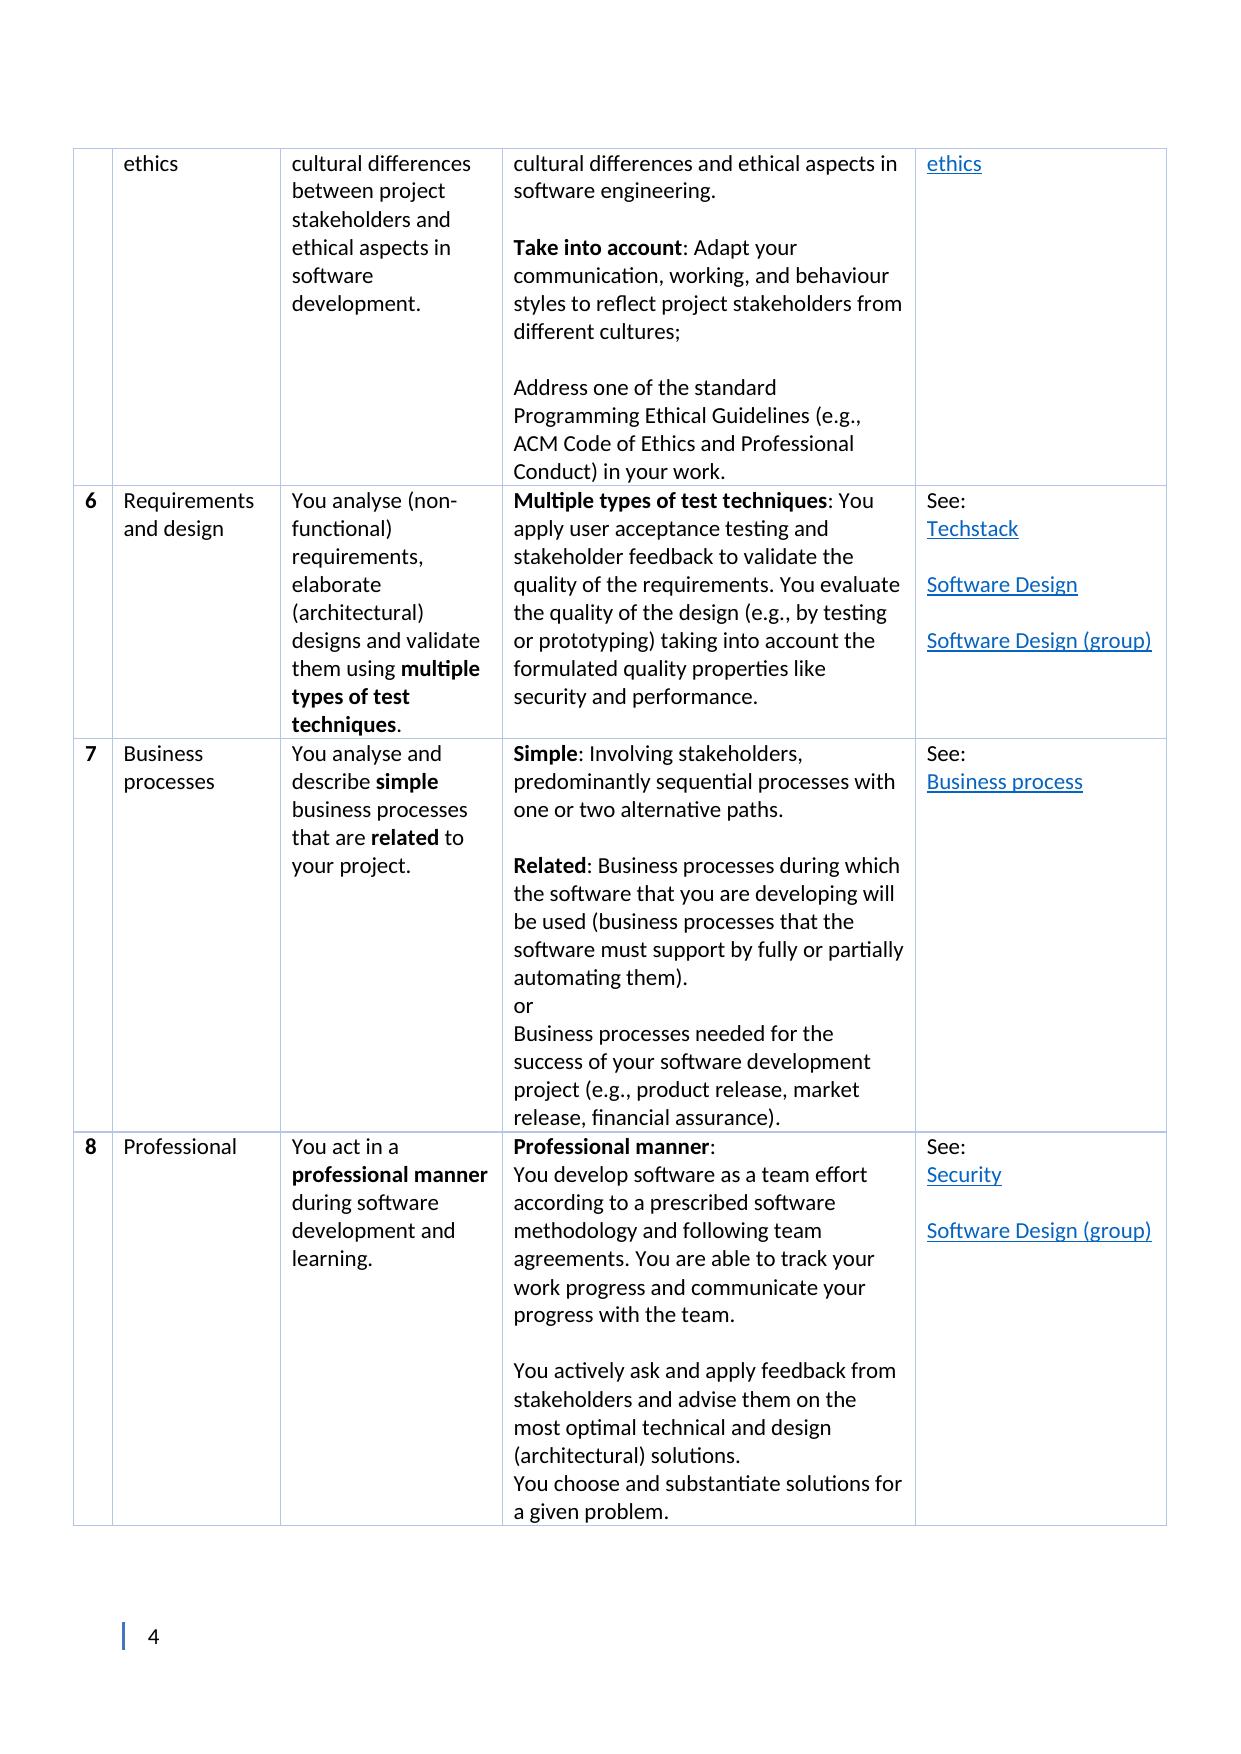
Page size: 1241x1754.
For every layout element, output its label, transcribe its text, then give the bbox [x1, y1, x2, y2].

table_cell You recognize and take into account cultural differences between project stakeholders and ethical aspects in software development. [281, 149, 502, 485]
table_cell You analyse (non-functional) requirements, elaborate (architectural) designs and validate them using multiple types of test techniques. [281, 486, 502, 738]
table_cell See: Techstack Software Design Software Design (group) [916, 486, 1166, 738]
table_cell 5 [74, 149, 112, 485]
table_cell 7 [74, 739, 112, 1131]
table_cell You analyse and describe simple business processes that are related to your project. [281, 739, 502, 1131]
table_cell Business processes [113, 739, 280, 1131]
table_cell You act in a professional manner during software development and learning. [281, 1133, 502, 1525]
table_cell Simple: Involving stakeholders, predominantly sequential processes with one or two alternative paths. Related: Business processes during which the software that you are developing will be used (business processes that the software must support by fully or partially automating them). or Business processes needed for the success of your software development project (e.g., product release, market release, financial assurance). [503, 739, 915, 1131]
table_cell 6 [74, 486, 112, 738]
table_cell Professional manner: You develop software as a team effort according to a prescribed software methodology and following team agreements. You are able to track your work progress and communicate your progress with the team. You actively ask and apply feedback from stakeholders and advise them on the most optimal technical and design (architectural) solutions. You choose and substantiate solutions for a given problem. [503, 1133, 915, 1525]
table_cell See: Security Software Design (group) [916, 1133, 1166, 1525]
table_cell Professional [113, 1133, 280, 1525]
table_cell See: Business process [916, 739, 1166, 1131]
table_cell Cultural differences and ethics [113, 149, 280, 485]
table_cell Requirements and design [113, 486, 280, 738]
table_cell 8 [74, 1133, 112, 1525]
table_cell See: Cultural differences and ethics [916, 149, 1166, 485]
table_cell Multiple types of test techniques: You apply user acceptance testing and stakeholder feedback to validate the quality of the requirements. You evaluate the quality of the design (e.g., by testing or prototyping) taking into account the formulated quality properties like security and performance. [503, 486, 915, 738]
